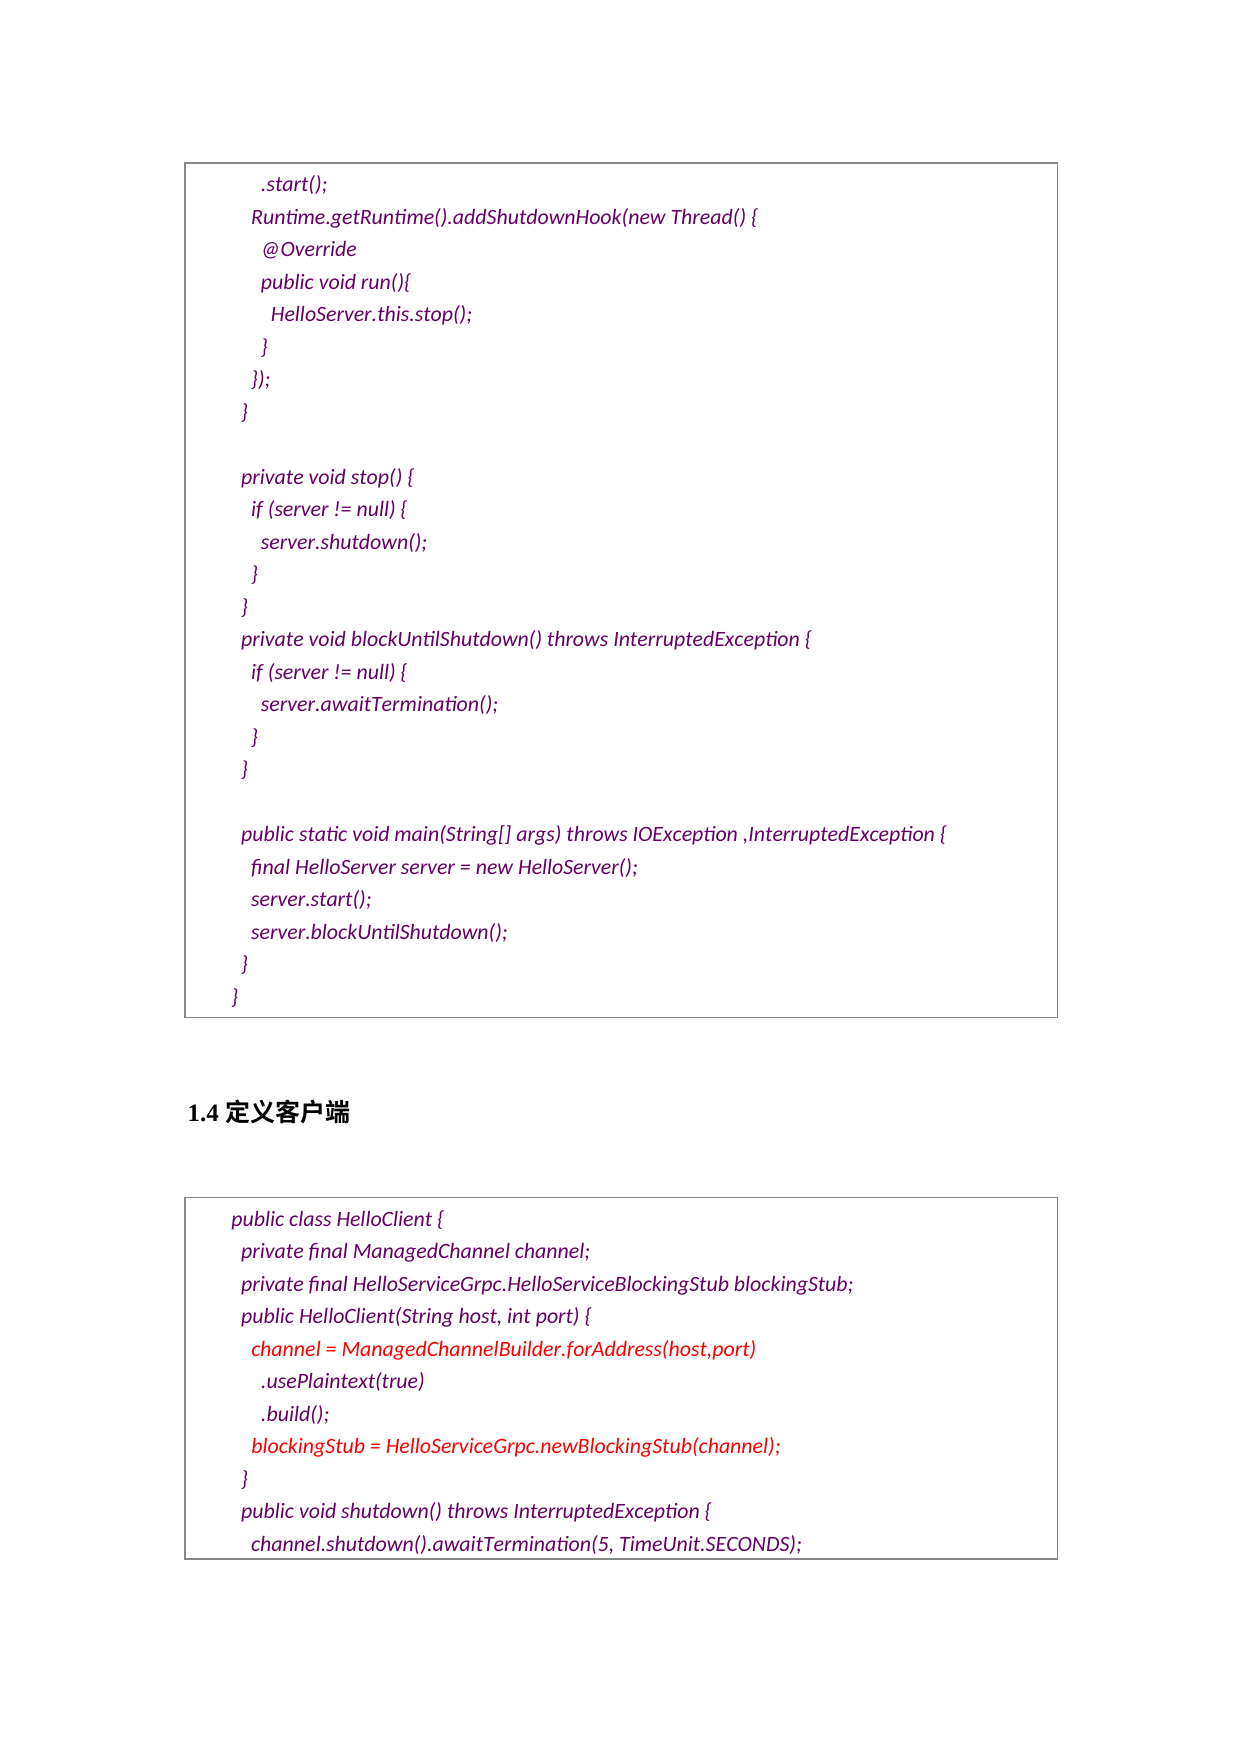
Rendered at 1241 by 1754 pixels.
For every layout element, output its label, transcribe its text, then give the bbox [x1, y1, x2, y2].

list HelloServer.this.stop(); [186, 292, 1057, 324]
list channel = ManagedChannelBuilder.forAddress(host,port) [186, 1327, 1057, 1359]
list public class HelloClient { [186, 1198, 1057, 1229]
list if (server != null) { [186, 649, 1057, 682]
list .usePlaintext(true) [186, 1359, 1057, 1392]
list private void blockUntilShutdown() throws InterruptedException { [186, 617, 1057, 649]
list } [186, 747, 1057, 785]
list } [186, 974, 1057, 1017]
list @Override [186, 227, 1057, 259]
list server.awaitTermination(); [186, 682, 1057, 714]
list } [186, 584, 1057, 617]
list final HelloServer server = new HelloServer(); [186, 844, 1057, 877]
list } [186, 389, 1057, 428]
list } [186, 942, 1057, 974]
list public void shutdown() throws InterruptedException { [186, 1489, 1057, 1522]
list } [186, 324, 1057, 357]
list .start(); [186, 164, 1057, 194]
list Runtime.getRuntime().addShutdownHook(new Thread() { [186, 194, 1057, 227]
list if (server != null) { [186, 487, 1057, 519]
list server.blockUntilShutdown(); [186, 909, 1057, 942]
list server.start(); [186, 877, 1057, 909]
list } [186, 552, 1057, 584]
list private final ManagedChannel channel; [186, 1229, 1057, 1262]
list private void stop() { [186, 454, 1057, 487]
list .build(); [186, 1392, 1057, 1424]
list public void run(){ [186, 259, 1057, 292]
list public static void main(String[] args) throws IOException ,InterruptedException { [186, 812, 1057, 844]
list server.shutdown(); [186, 519, 1057, 552]
list } [186, 1457, 1057, 1489]
subtitle 1.4 定义客户端 [187, 1078, 1053, 1143]
list public HelloClient(String host, int port) { [186, 1294, 1057, 1327]
list blockingStub = HelloServiceGrpc.newBlockingStub(channel); [186, 1424, 1057, 1457]
list } [186, 714, 1057, 747]
list private final HelloServiceGrpc.HelloServiceBlockingStub blockingStub; [186, 1262, 1057, 1294]
list }); [186, 357, 1057, 389]
list channel.shutdown().awaitTermination(5, TimeUnit.SECONDS); [186, 1522, 1057, 1558]
